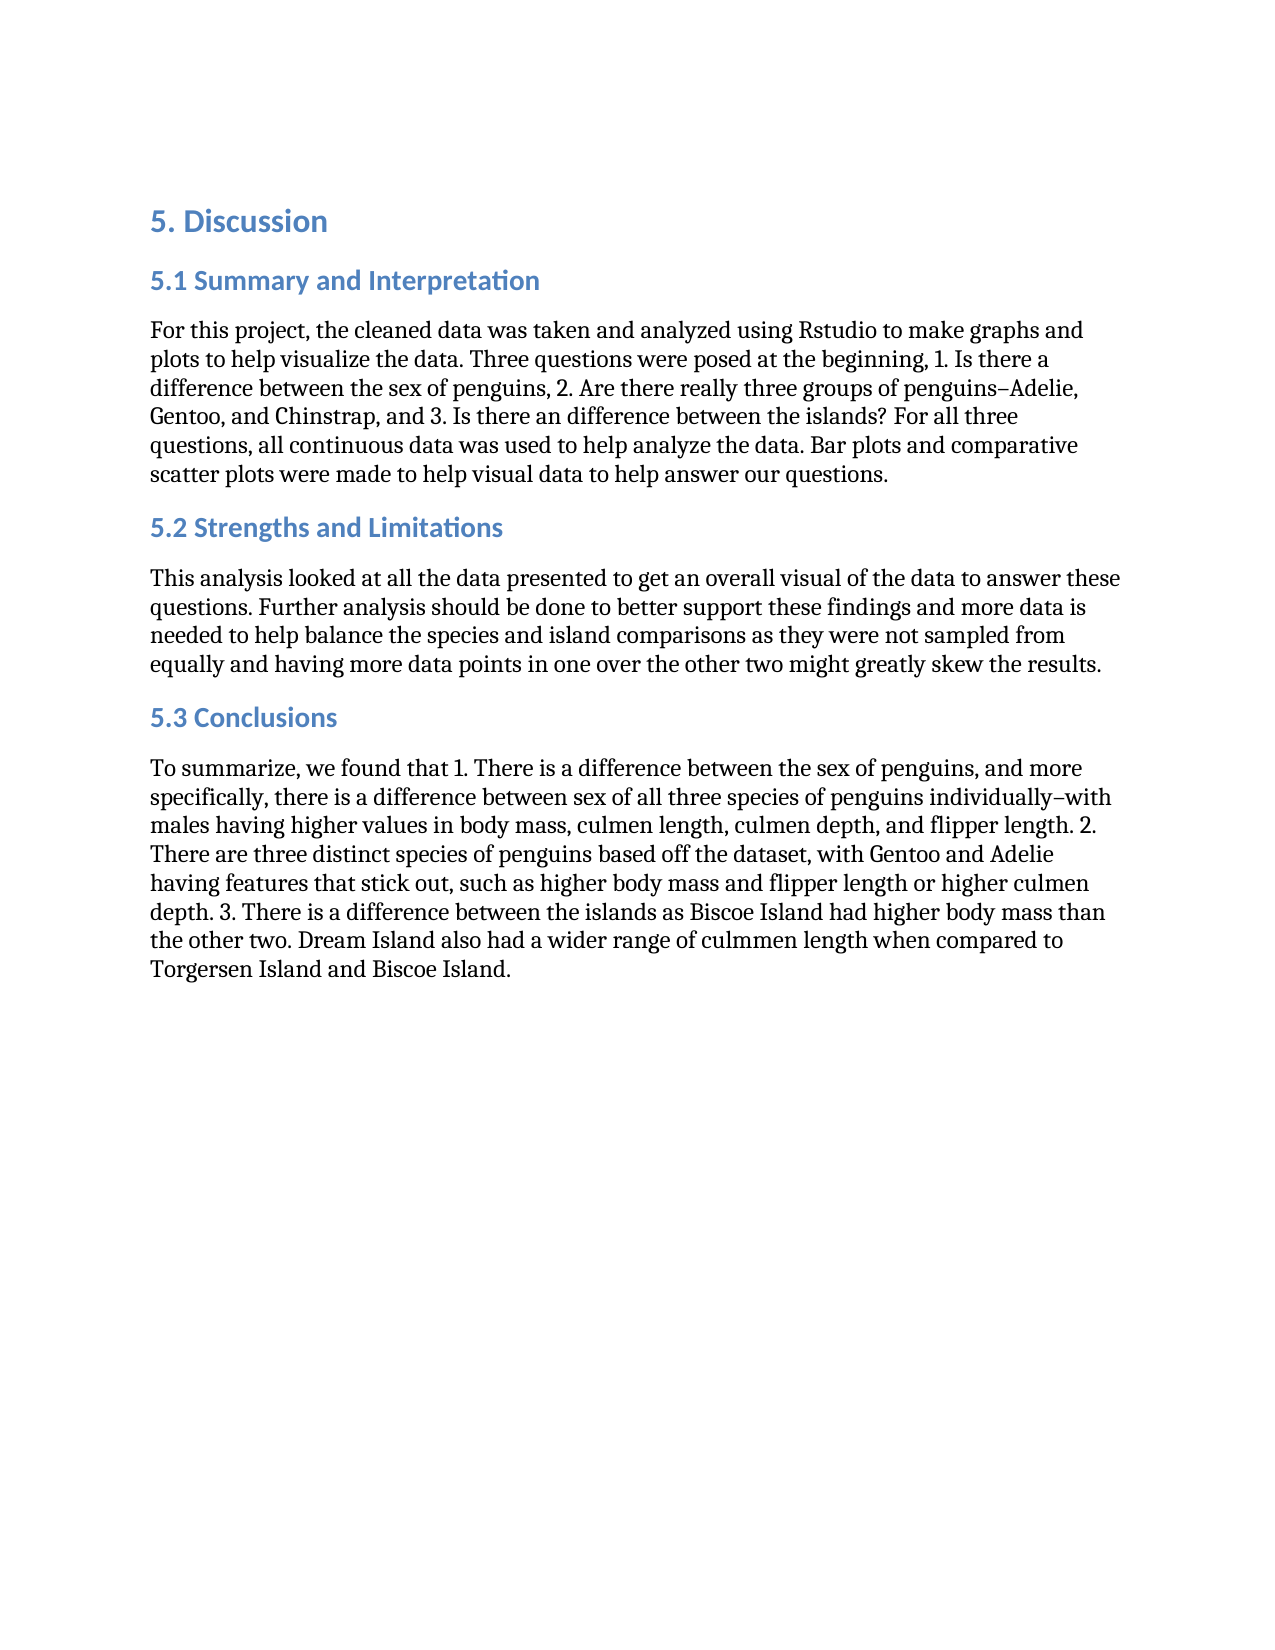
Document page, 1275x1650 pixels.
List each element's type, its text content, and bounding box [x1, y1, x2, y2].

text For this project, the cleaned data was taken and analyzed using Rstudio to make graphs and plots to help visualize the data. Three questions were posed at the beginning, 1. Is there a difference between the sex of penguins, 2. Are there really three groups of penguins–Adelie, Gentoo, and Chinstrap, and 3. Is there an difference between the islands? For all three questions, all continuous data was used to help analyze the data. Bar plots and comparative scatter plots were made to help visual data to help answer our questions. [150, 316, 1125, 488]
text To summarize, we found that 1. There is a difference between the sex of penguins, and more specifically, there is a difference between sex of all three species of penguins individually–with males having higher values in body mass, culmen length, culmen depth, and flipper length. 2. There are three distinct species of penguins based off the dataset, with Gentoo and Adelie having features that stick out, such as higher body mass and flipper length or higher culmen depth. 3. There is a difference between the islands as Biscoe Island had higher body mass than the other two. Dream Island also had a wider range of culmmen length when compared to Torgersen Island and Biscoe Island. [150, 754, 1125, 984]
subtitle 5.1 Summary and Interpretation [150, 262, 1125, 297]
text This analysis looked at all the data presented to get an overall visual of the data to answer these questions. Further analysis should be done to better support these findings and more data is needed to help balance the species and island comparisons as they were not sampled from equally and having more data points in one over the other two might greatly skew the results. [150, 564, 1125, 679]
subtitle 5.2 Strengths and Limitations [150, 509, 1125, 545]
subtitle 5.3 Conclusions [150, 699, 1125, 735]
subtitle 5. Discussion [150, 200, 1125, 241]
